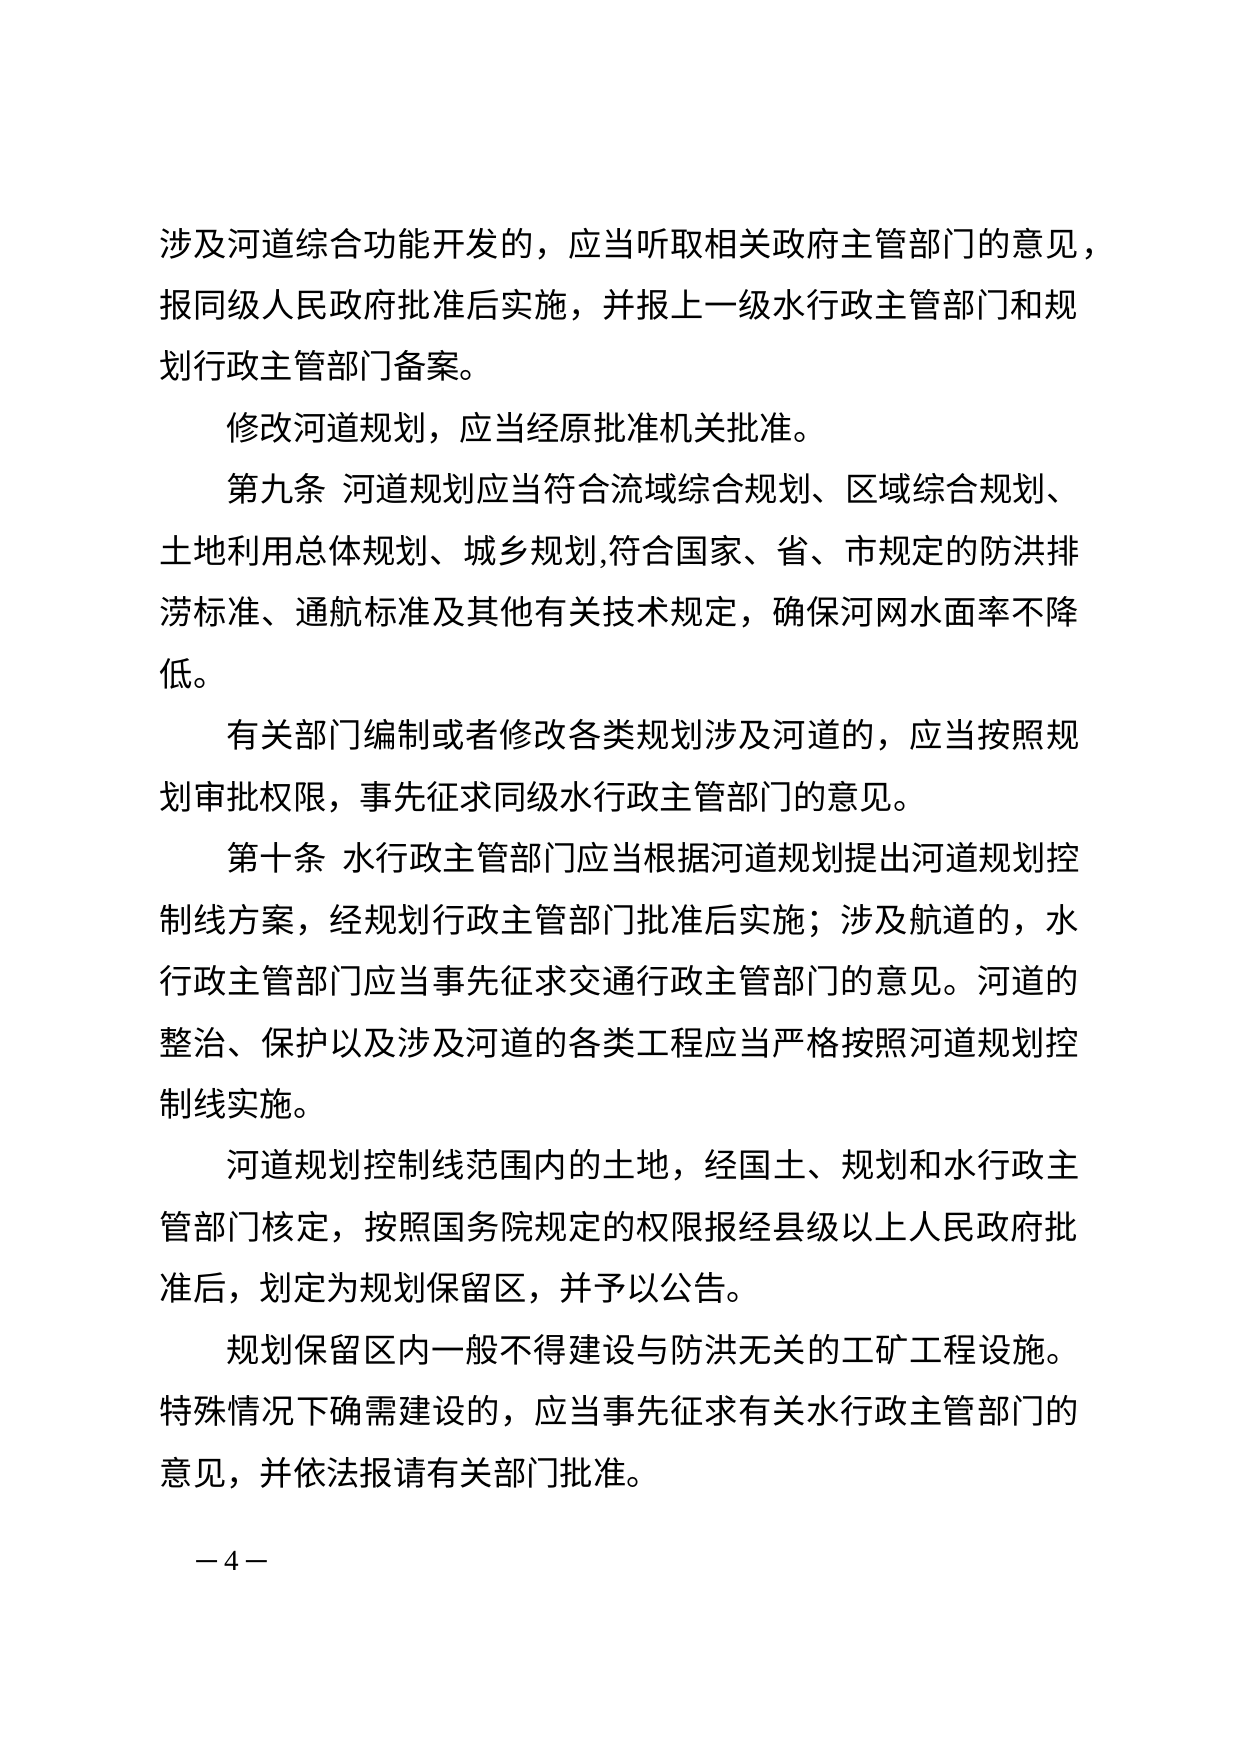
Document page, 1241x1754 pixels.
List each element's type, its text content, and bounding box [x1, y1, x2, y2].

text 有关部门编制或者修改各类规划涉及河道的，应当按照规划审批权限，事先征求同级水行政主管部门的意见。 [159, 698, 1081, 821]
text 河道规划控制线范围内的土地，经国土、规划和水行政主管部门核定，按照国务院规定的权限报经县级以上人民政府批准后，划定为规划保留区，并予以公告。 [159, 1129, 1081, 1313]
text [159, 207, 1081, 391]
text 第九条 河道规划应当符合流域综合规划、区域综合规划、土地利用总体规划、城乡规划,符合国家、省、市规定的防洪排涝标准、通航标准及其他有关技术规定，确保河网水面率不降低。 [159, 453, 1081, 698]
text 修改河道规划，应当经原批准机关批准。 [159, 391, 1081, 453]
text 第十条 水行政主管部门应当根据河道规划提出河道规划控制线方案，经规划行政主管部门批准后实施；涉及航道的，水行政主管部门应当事先征求交通行政主管部门的意见。河道的整治、保护以及涉及河道的各类工程应当严格按照河道规划控制线实施。 [159, 821, 1081, 1129]
text 规划保留区内一般不得建设与防洪无关的工矿工程设施。特殊情况下确需建设的，应当事先征求有关水行政主管部门的意见，并依法报请有关部门批准。 [159, 1313, 1081, 1497]
